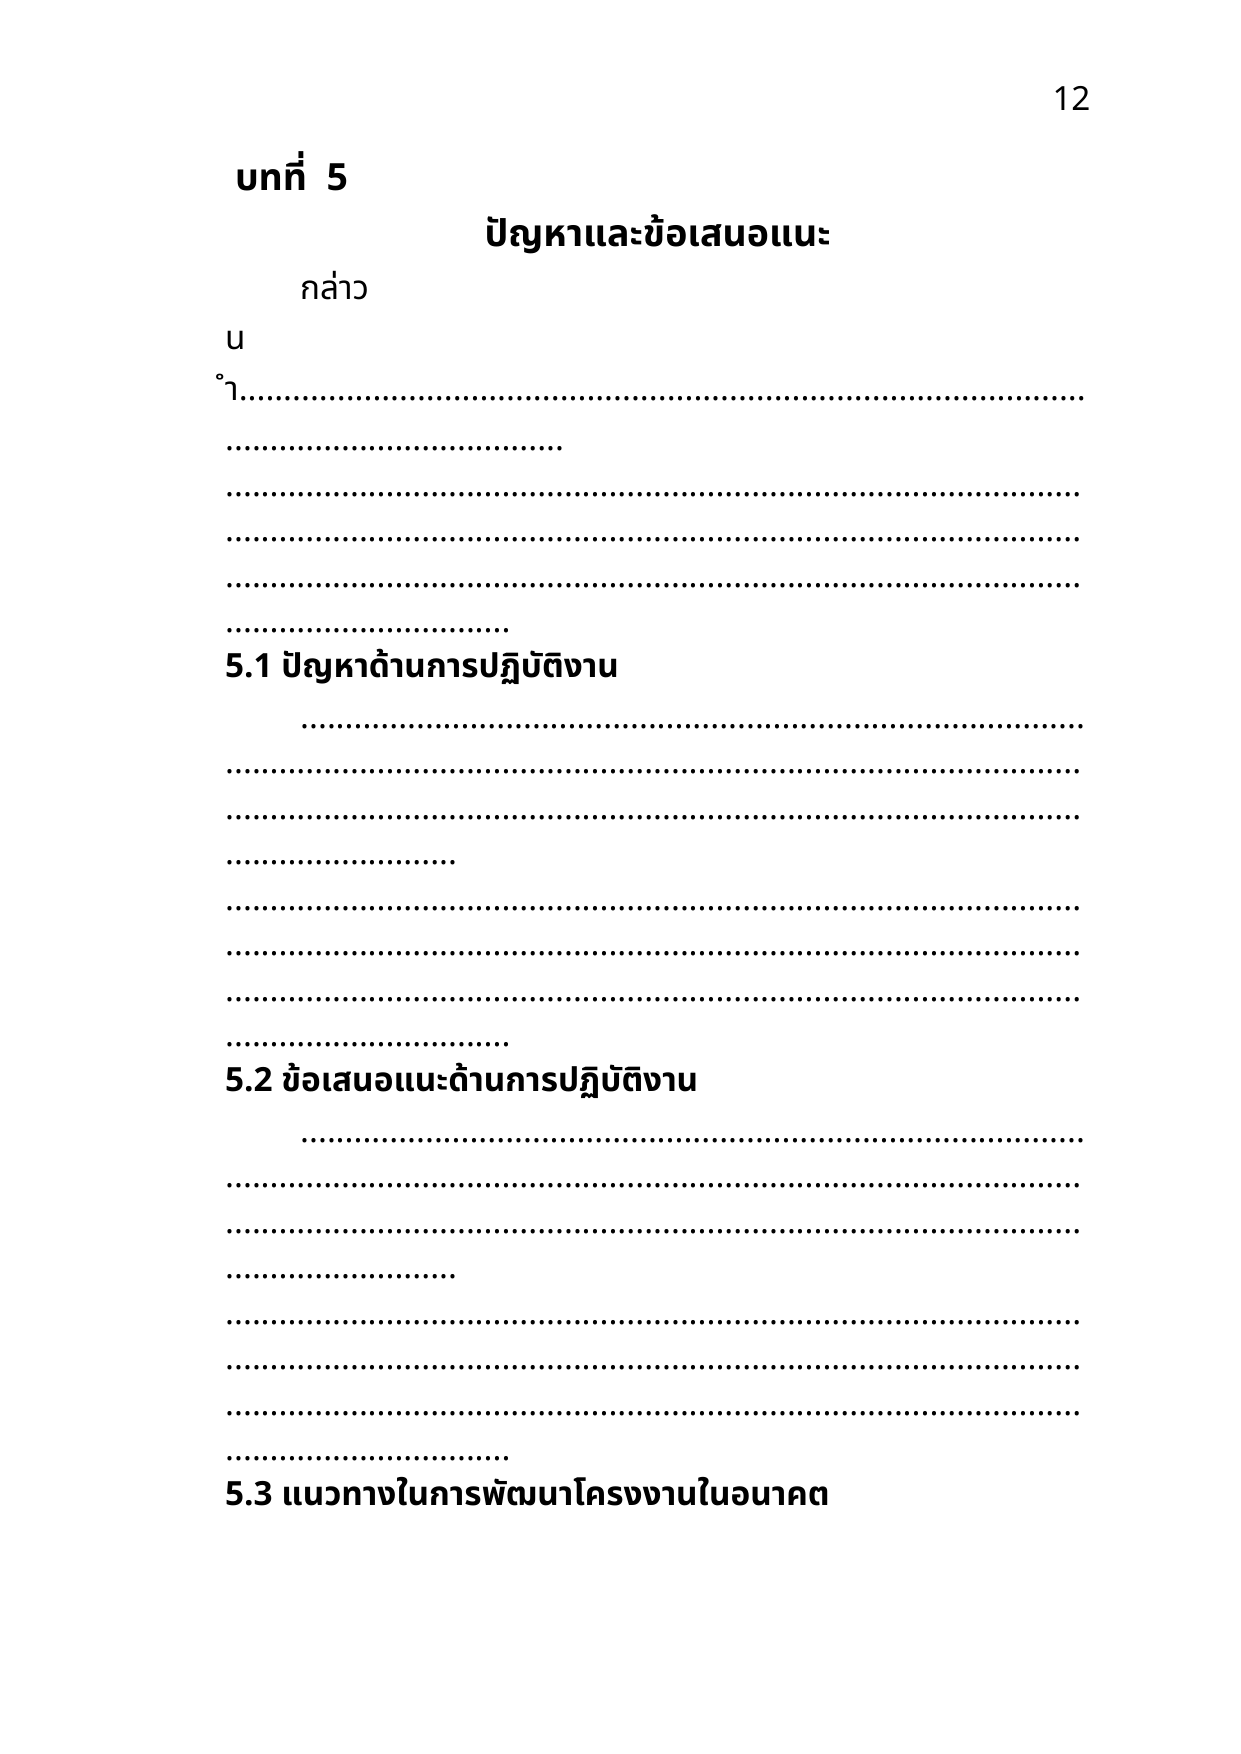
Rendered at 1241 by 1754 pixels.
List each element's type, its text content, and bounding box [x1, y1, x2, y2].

text 5.2 ข้อเสนอแนะด้านการปฏิบัติงาน [225, 1056, 1090, 1107]
text 5.1 ปัญหาด้านการปฏิบัติงาน [225, 642, 1090, 693]
text ปัญหาและข้อเสนอแนะ [225, 207, 1090, 264]
text 5.3 แนวทางในการพัฒนาโครงงานในอนาคต [225, 1470, 1090, 1521]
text กล่าวนำ..................................................................................................................................... [225, 264, 1090, 461]
